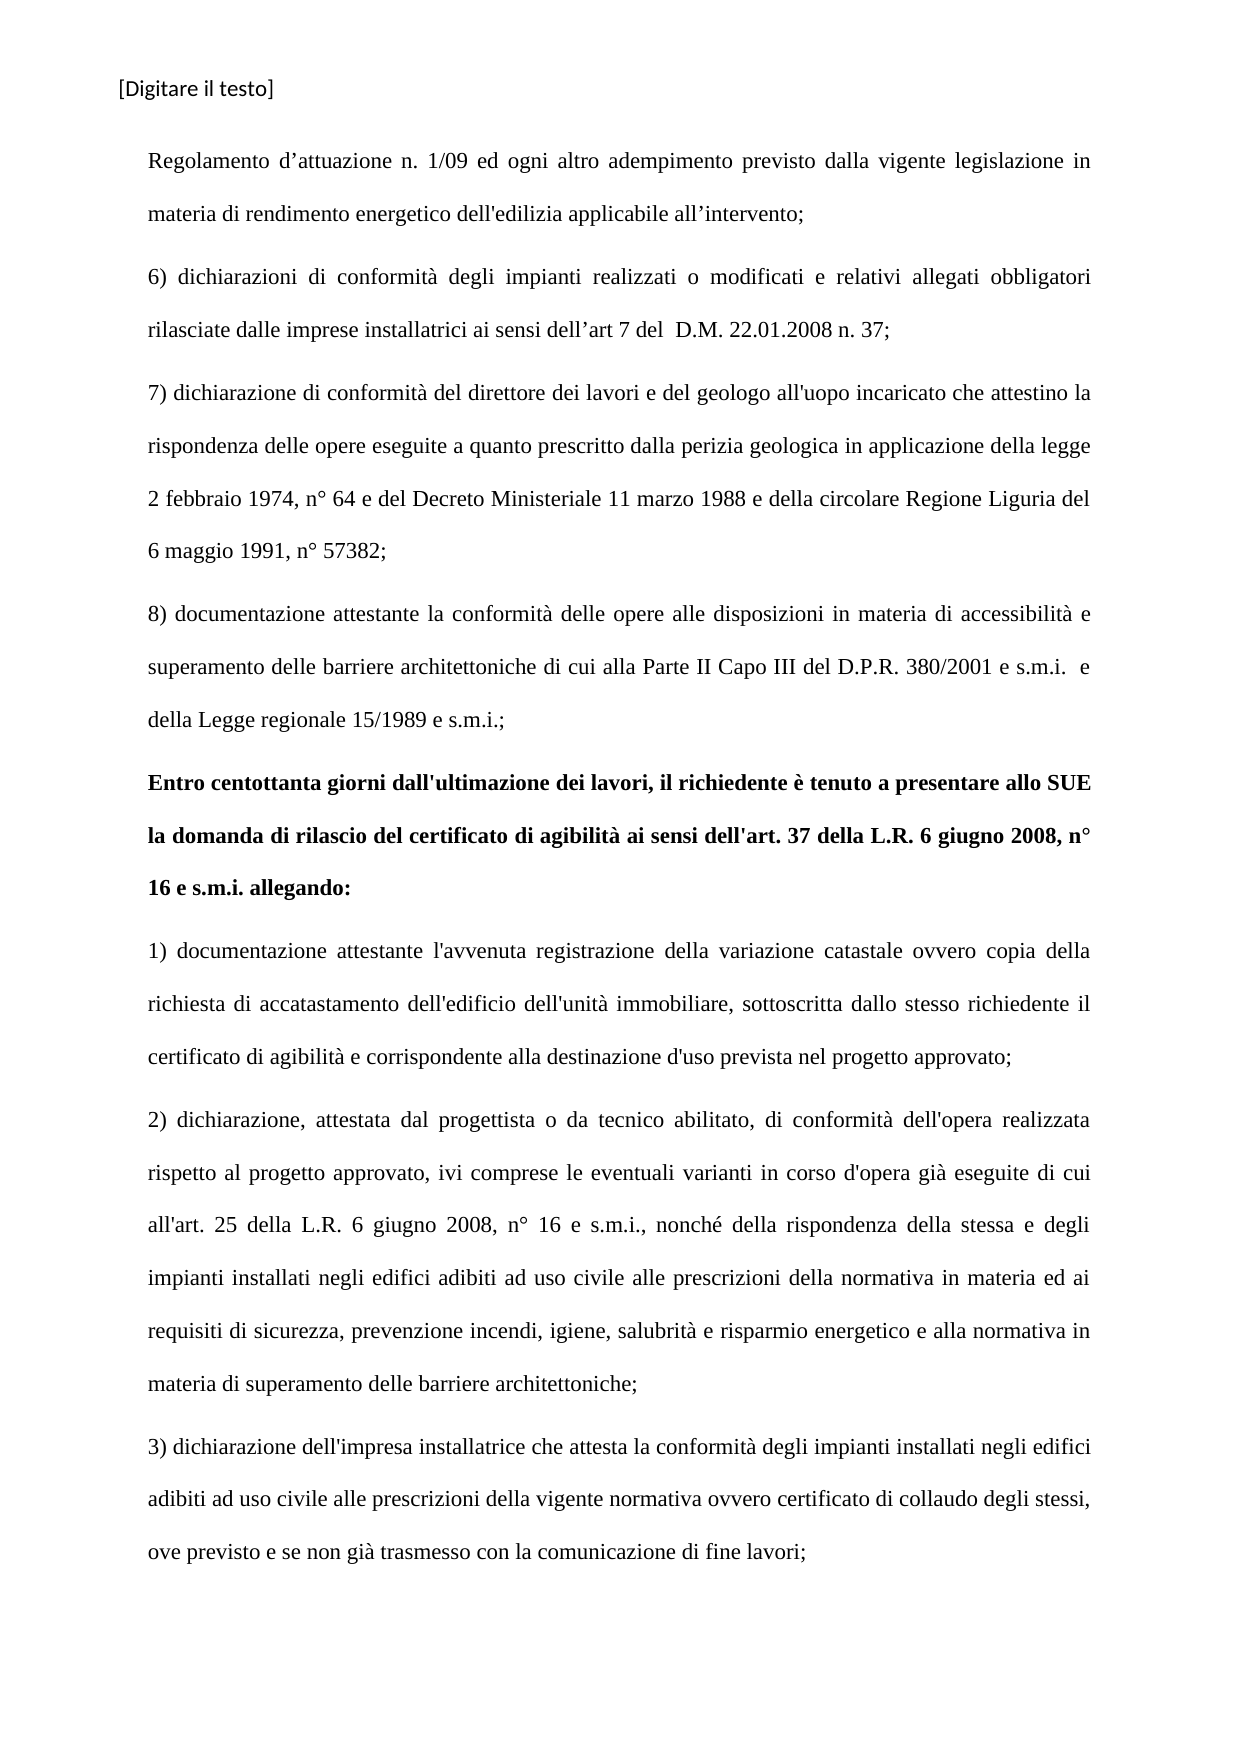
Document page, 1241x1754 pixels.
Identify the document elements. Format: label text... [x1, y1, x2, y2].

text 3) dichiarazione dell'impresa installatrice che attesta la conformità degli impianti installati negli edifici adibiti ad uso civile alle prescrizioni della vigente normativa ovvero certificato di collaudo degli stessi, ove previsto e se non già trasmesso con la comunicazione di fine lavori; [148, 1433, 1092, 1564]
text 1) documentazione attestante l'avvenuta registrazione della variazione catastale ovvero copia della richiesta di accatastamento dell'edificio dell'unità immobiliare, sottoscritta dallo stesso richiedente il certificato di agibilità e corrispondente alla destinazione d'uso prevista nel progetto approvato; [148, 938, 1092, 1069]
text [148, 148, 1092, 227]
text 8) documentazione attestante la conformità delle opere alle disposizioni in materia di accessibilità e superamento delle barriere architettoniche di cui alla Parte II Capo III del D.P.R. 380/2001 e s.m.i. e della Legge regionale 15/1989 e s.m.i.; [148, 601, 1092, 732]
text 2) dichiarazione, attestata dal progettista o da tecnico abilitato, di conformità dell'opera realizzata rispetto al progetto approvato, ivi comprese le eventuali varianti in corso d'opera già eseguite di cui all'art. 25 della L.R. 6 giugno 2008, n° 16 e s.m.i., nonché della rispondenza della stessa e degli impianti installati negli edifici adibiti ad uso civile alle prescrizioni della normativa in materia ed ai requisiti di sicurezza, prevenzione incendi, igiene, salubrità e risparmio energetico e alla normativa in materia di superamento delle barriere architettoniche; [148, 1106, 1092, 1396]
text Entro centottanta giorni dall'ultimazione dei lavori, il richiedente è tenuto a presentare allo SUE la domanda di rilascio del certificato di agibilità ai sensi dell'art. 37 della L.R. 6 giugno 2008, n° 16 e s.m.i. allegando: [148, 769, 1092, 901]
text 6) dichiarazioni di conformità degli impianti realizzati o modificati e relativi allegati obbligatori rilasciate dalle imprese installatrici ai sensi dell’art 7 del D.M. 22.01.2008 n. 37; [148, 263, 1092, 342]
text 7) dichiarazione di conformità del direttore dei lavori e del geologo all'uopo incaricato che attestino la rispondenza delle opere eseguite a quanto prescritto dalla perizia geologica in applicazione della legge 2 febbraio 1974, n° 64 e del Decreto Ministeriale 11 marzo 1988 e della circolare Regione Liguria del 6 maggio 1991, n° 57382; [148, 379, 1092, 564]
